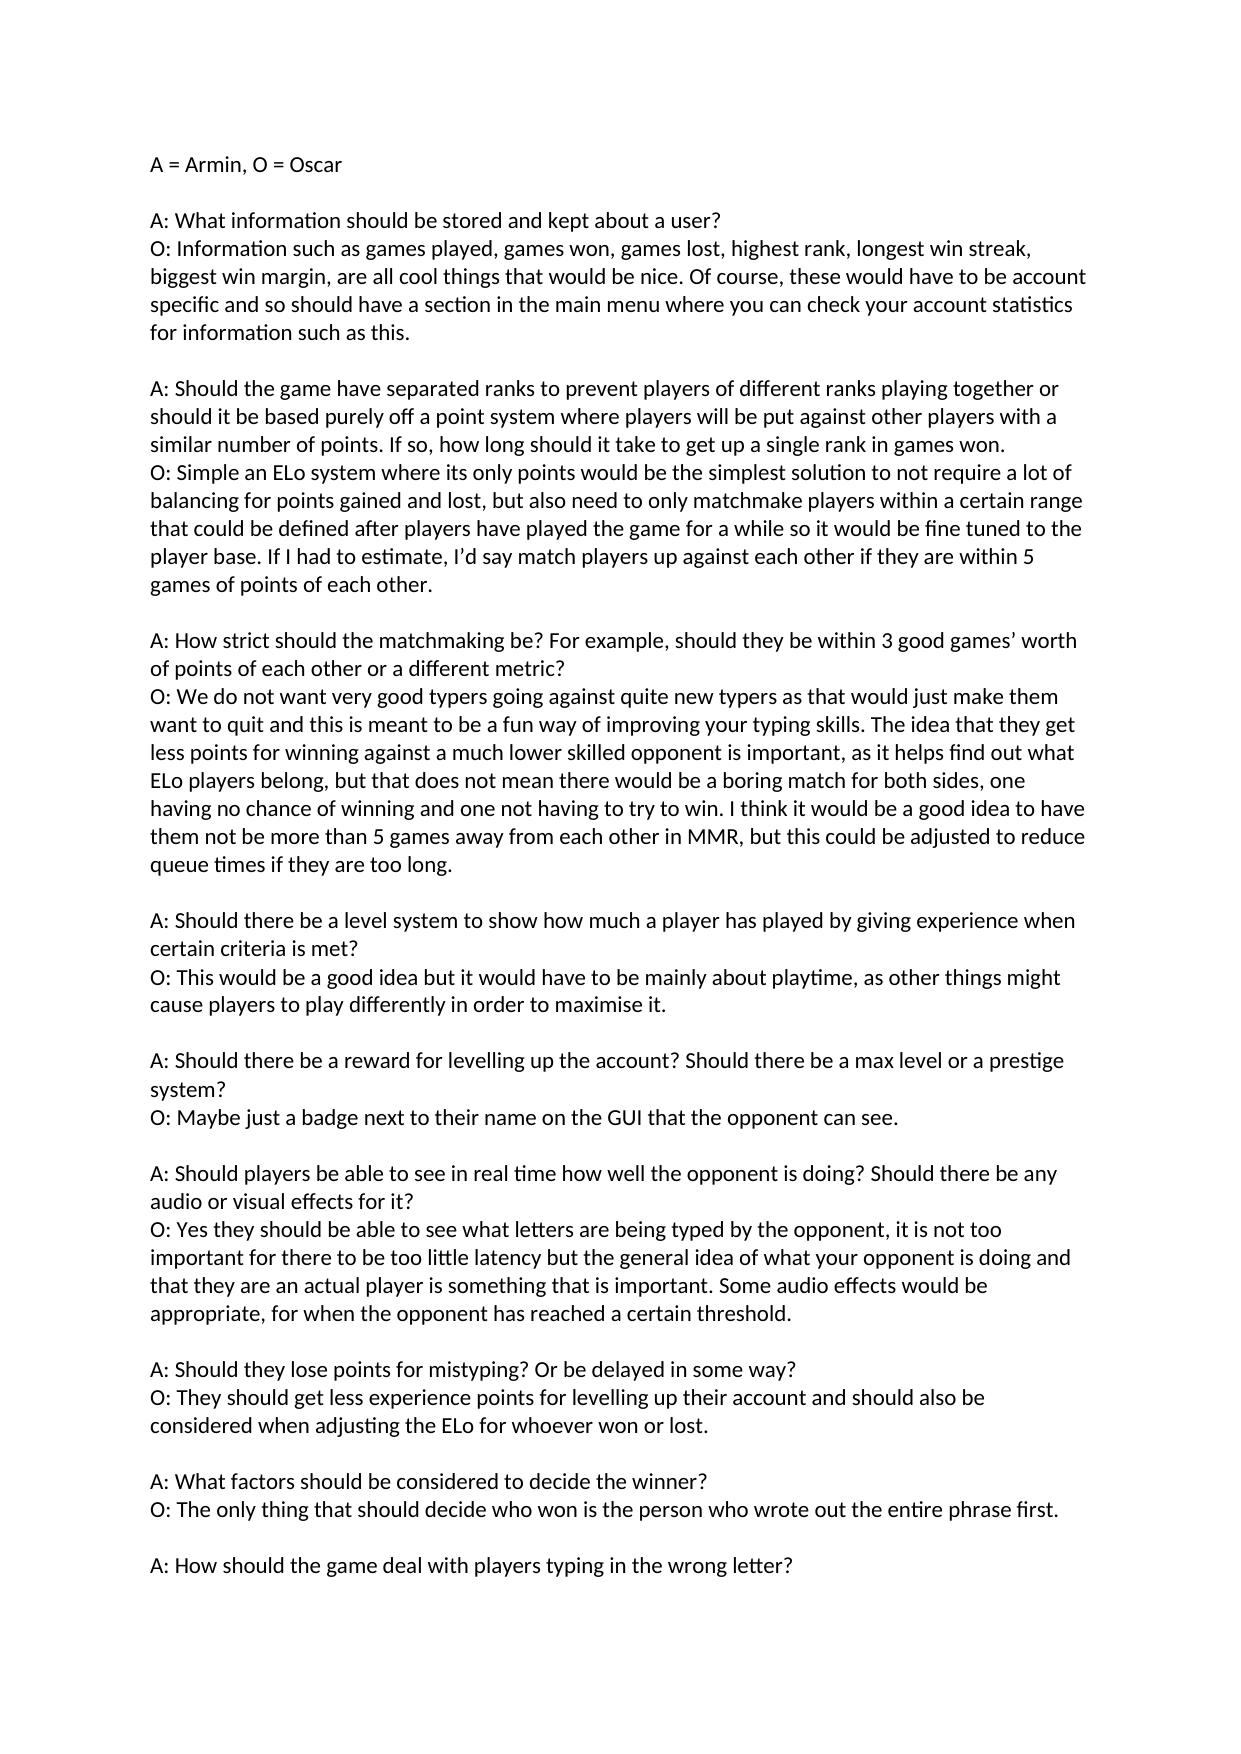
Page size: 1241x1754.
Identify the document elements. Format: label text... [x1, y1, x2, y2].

text O: This would be a good idea but it would have to be mainly about playtime, as other things might cause players to play differently in order to maximise it. [150, 963, 1090, 1019]
text A = Armin, O = Oscar [150, 150, 1090, 178]
text A: Should there be a reward for levelling up the account? Should there be a max level or a prestige system? [150, 1047, 1090, 1103]
text O: Maybe just a badge next to their name on the GUI that the opponent can see. [150, 1103, 1090, 1131]
text A: Should the game have separated ranks to prevent players of different ranks playing together or should it be based purely off a point system where players will be put against other players with a similar number of points. If so, how long should it take to get up a single rank in games won. [150, 374, 1090, 458]
text O: Yes they should be able to see what letters are being typed by the opponent, it is not too important for there to be too little latency but the general idea of what your opponent is doing and that they are an actual player is something that is important. Some audio effects would be appropriate, for when the opponent has reached a certain threshold. [150, 1215, 1090, 1327]
text A: Should they lose points for mistyping? Or be delayed in some way? [150, 1355, 1090, 1383]
text O: We do not want very good typers going against quite new typers as that would just make them want to quit and this is meant to be a fun way of improving your typing skills. The idea that they get less points for winning against a much lower skilled opponent is important, as it helps find out what ELo players belong, but that does not mean there would be a boring match for both sides, one having no chance of winning and one not having to try to win. I think it would be a good idea to have them not be more than 5 games away from each other in MMR, but this could be adjusted to reduce queue times if they are too long. [150, 682, 1090, 878]
text O: Information such as games played, games won, games lost, highest rank, longest win streak, biggest win margin, are all cool things that would be nice. Of course, these would have to be account specific and so should have a section in the main menu where you can check your account statistics for information such as this. [150, 234, 1090, 346]
text O: The only thing that should decide who won is the person who wrote out the entire phrase first. [150, 1495, 1090, 1523]
text A: Should players be able to see in real time how well the opponent is doing? Should there be any audio or visual effects for it? [150, 1159, 1090, 1215]
text A: What factors should be considered to decide the winner? [150, 1467, 1090, 1495]
text A: Should there be a level system to show how much a player has played by giving experience when certain criteria is met? [150, 907, 1090, 963]
text O: Simple an ELo system where its only points would be the simplest solution to not require a lot of balancing for points gained and lost, but also need to only matchmake players within a certain range that could be defined after players have played the game for a while so it would be fine tuned to the player base. If I had to estimate, I’d say match players up against each other if they are within 5 games of points of each other. [150, 458, 1090, 598]
text A: How should the game deal with players typing in the wrong letter? [150, 1551, 1090, 1579]
text A: What information should be stored and kept about a user? [150, 206, 1090, 234]
text O: They should get less experience points for levelling up their account and should also be considered when adjusting the ELo for whoever won or lost. [150, 1383, 1090, 1439]
text A: How strict should the matchmaking be? For example, should they be within 3 good games’ worth of points of each other or a different metric? [150, 626, 1090, 682]
